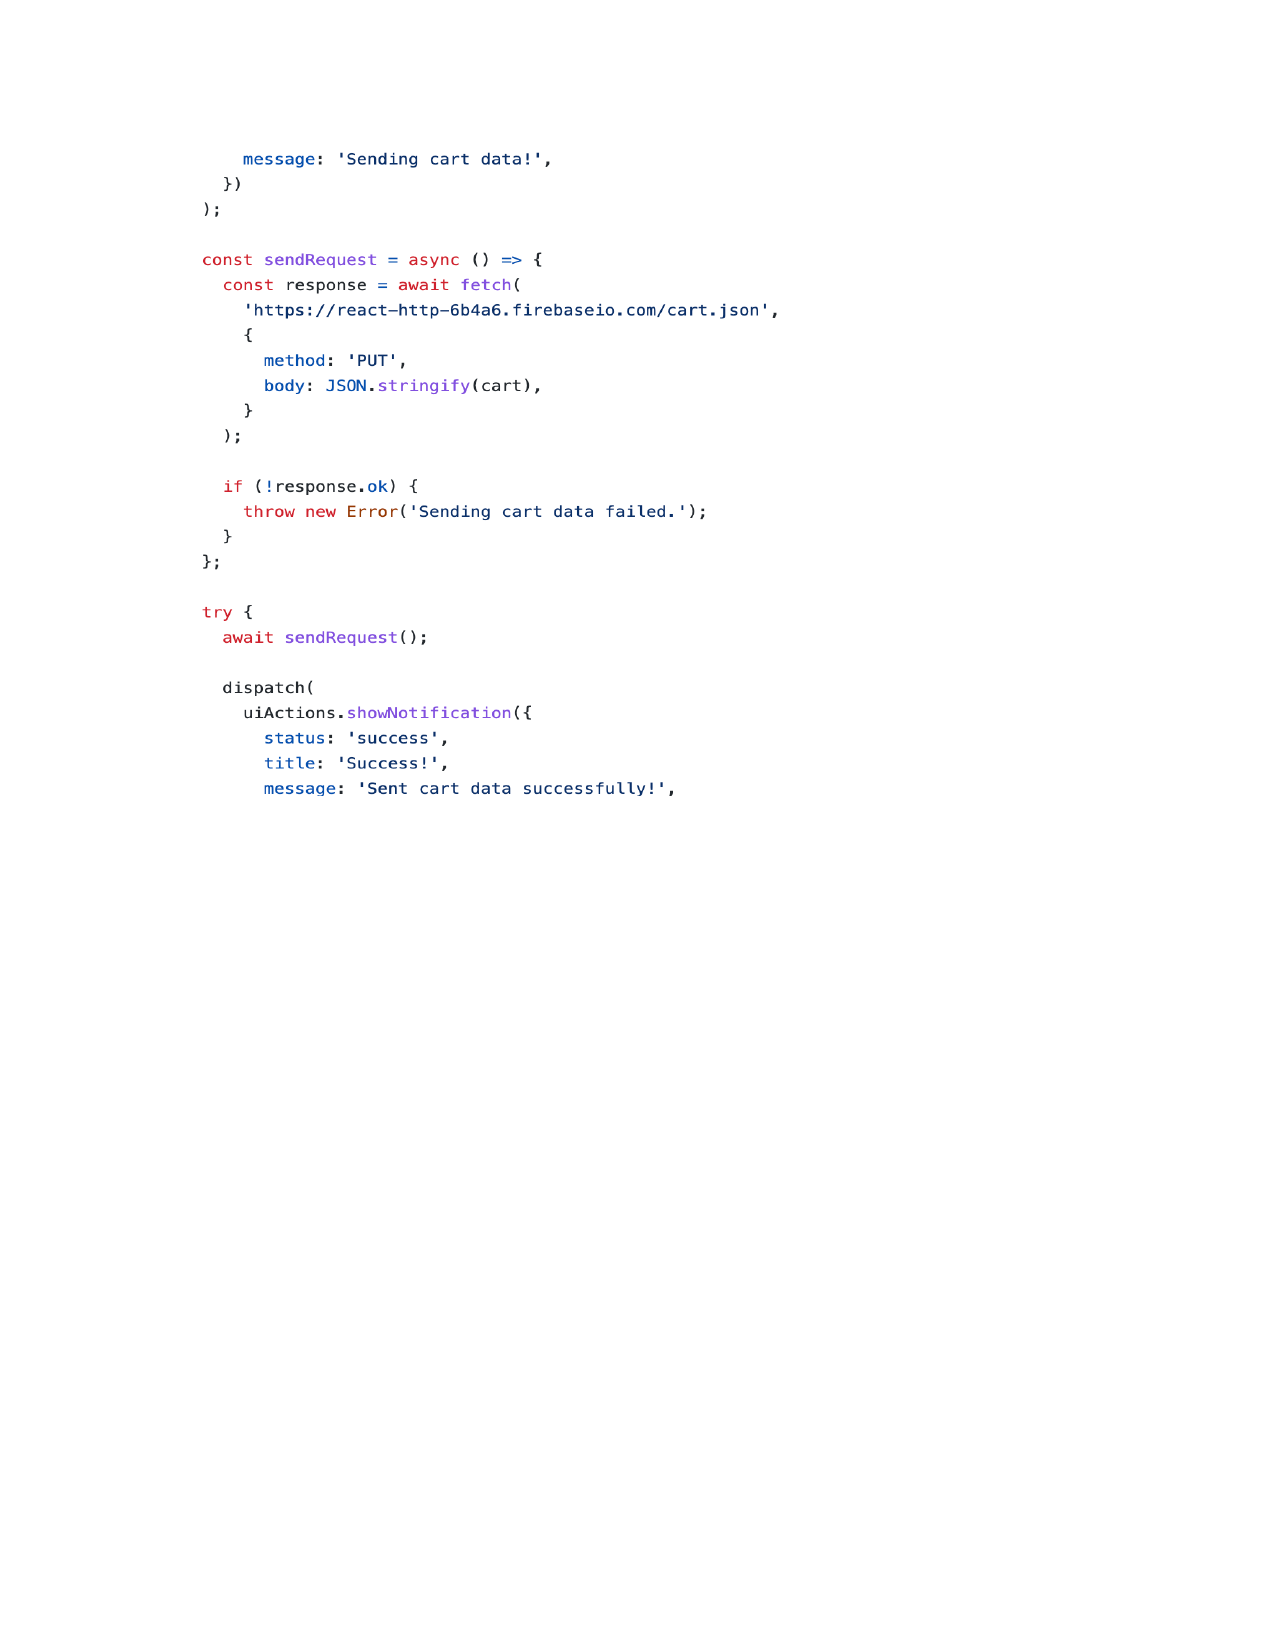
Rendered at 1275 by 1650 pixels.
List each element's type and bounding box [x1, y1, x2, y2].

picture [150, 150, 931, 796]
